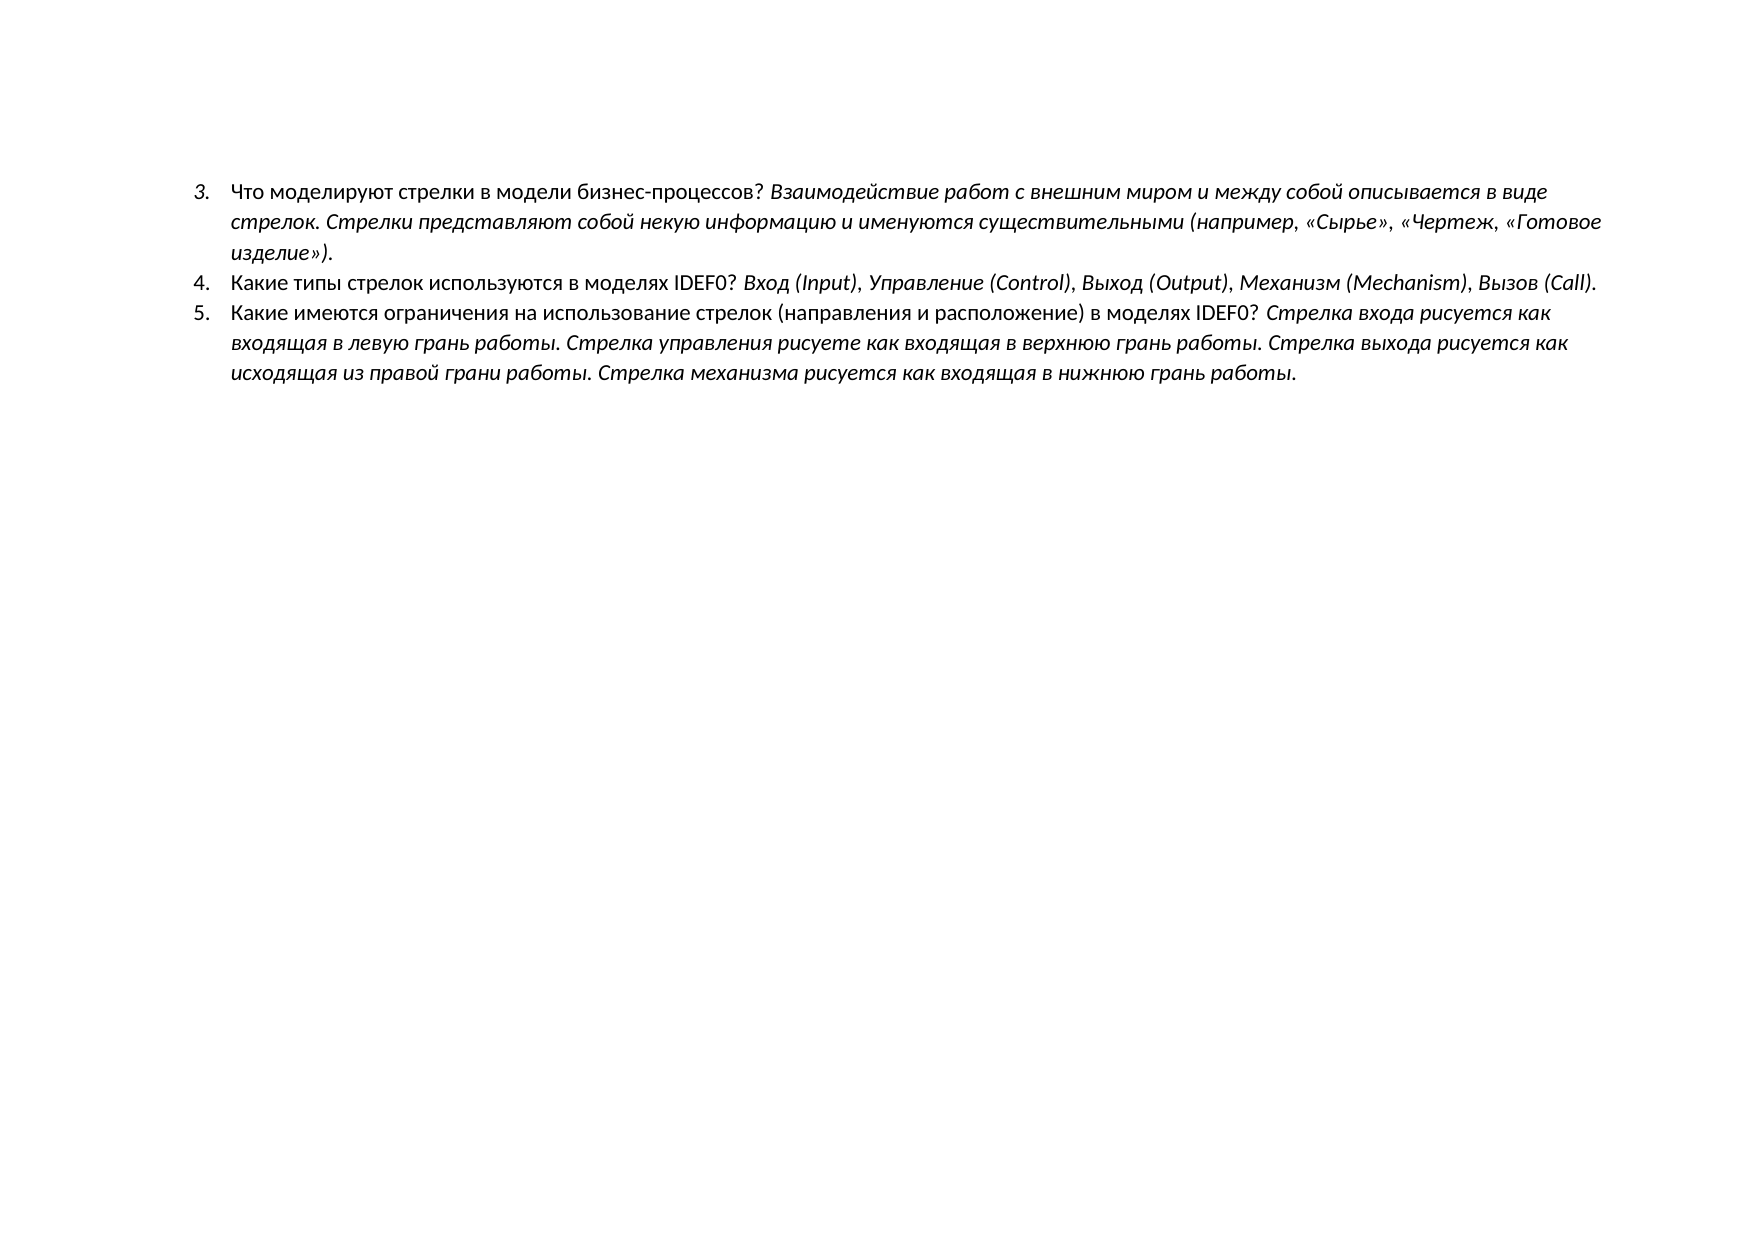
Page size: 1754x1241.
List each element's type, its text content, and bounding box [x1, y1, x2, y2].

list Какие типы стрелок используются в моделях IDEF0? Вход (Input), Управление (Control), Выход (Output), Механизм (Mechanism), Вызов (Call). [193, 268, 1636, 296]
list Что моделируют стрелки в модели бизнес-процессов? Взаимодействие работ с внешним миром и между собой описывается в виде стрелок. Стрелки представляют собой некую информацию и именуются существительными (например, «Сырье», «Чертеж, «Готовое изделие»). [193, 177, 1636, 266]
list Какие имеются ограничения на использование стрелок (направления и расположение) в моделях IDEF0? Стрелка входа рисуется как входящая в левую грань работы. Стрелка управления рисуете как входящая в верхнюю грань работы. Стрелка выхода рисуется как исходящая из правой грани работы. Стрелка механизма рисуется как входящая в нижнюю грань работы. [193, 298, 1636, 386]
